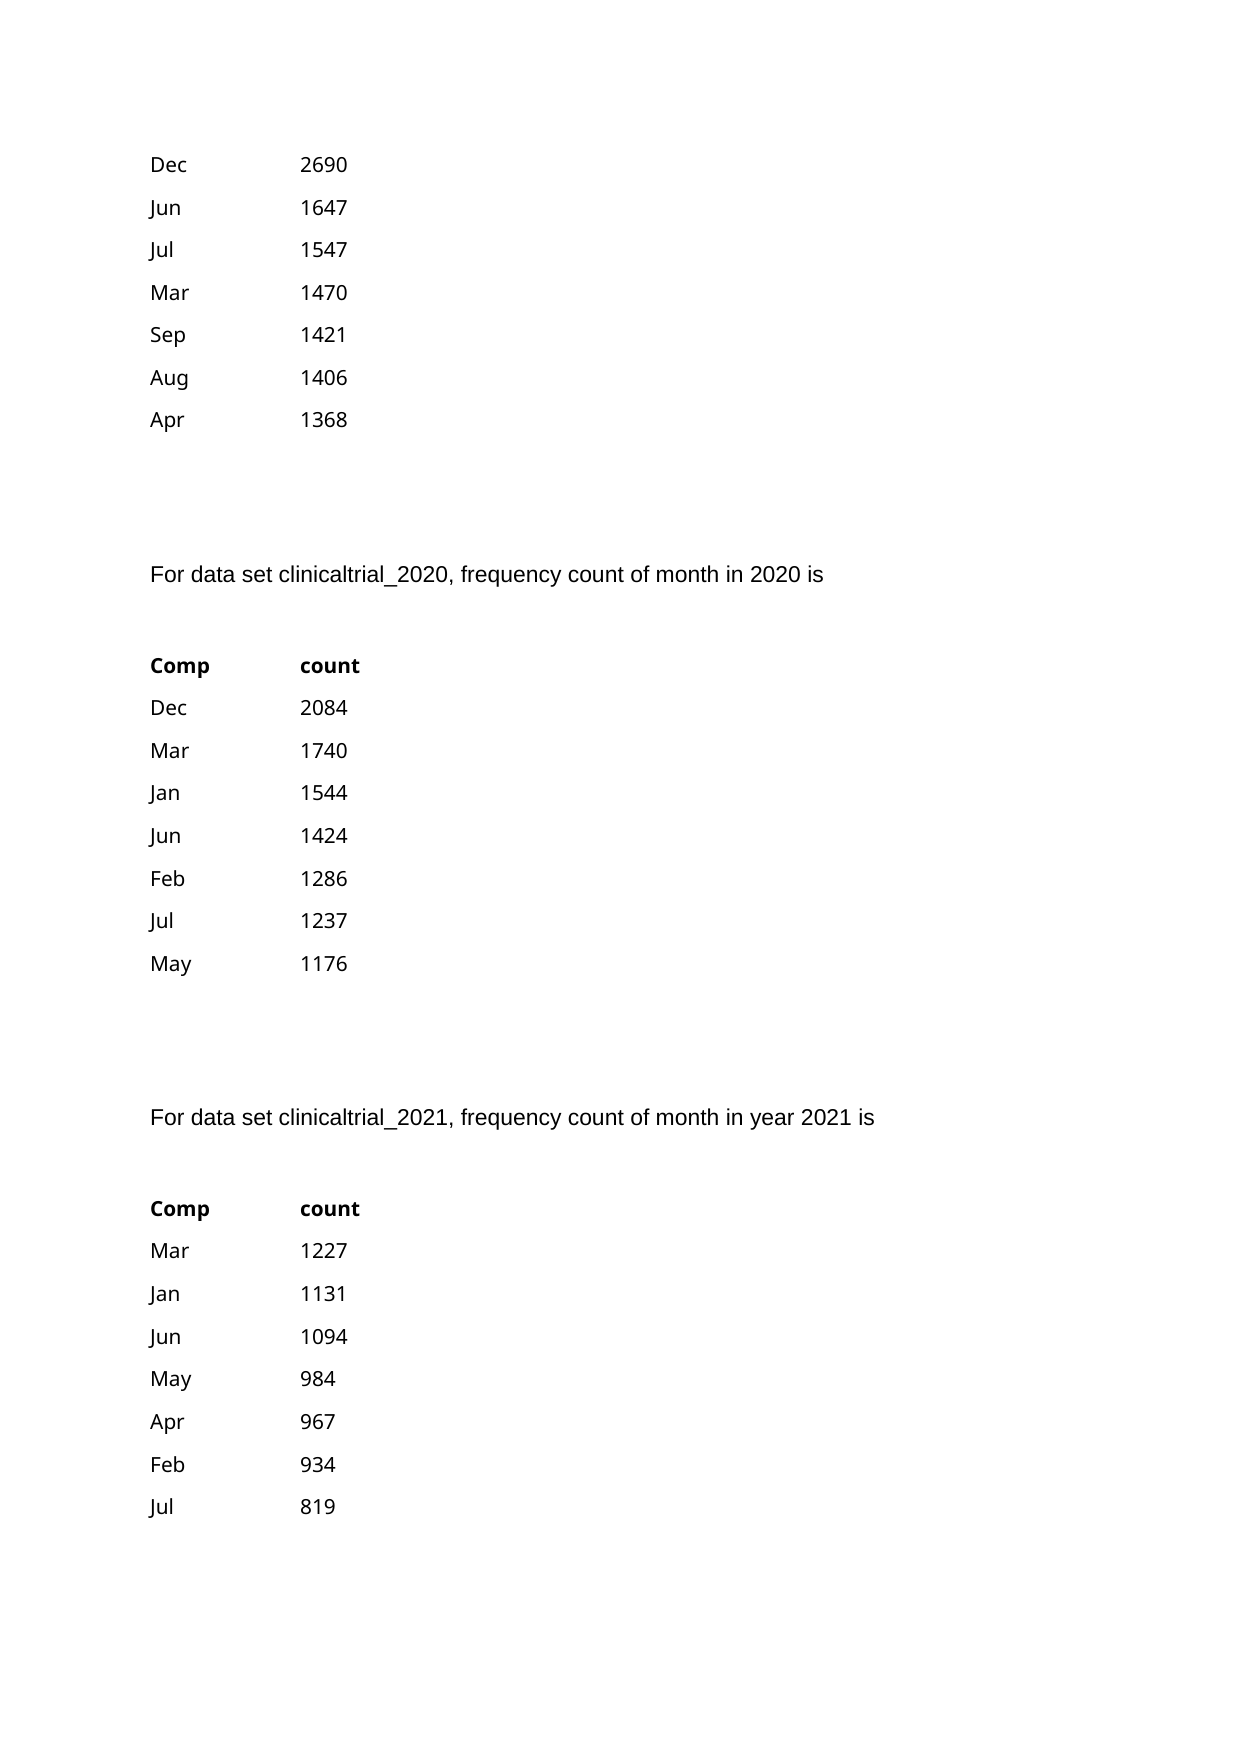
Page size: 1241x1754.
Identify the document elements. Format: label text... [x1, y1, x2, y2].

text Mar 1470 [150, 278, 1090, 306]
text Feb 934 [150, 1450, 1090, 1478]
text Sep 1421 [150, 320, 1090, 349]
text Jun 1094 [150, 1322, 1090, 1350]
text Comp count [150, 651, 1090, 679]
text Jun 1647 [150, 193, 1090, 221]
text Dec 2084 [150, 693, 1090, 722]
text For data set clinicaltrial_2021, frequency count of month in year 2021 is [150, 1104, 1090, 1130]
text May 1176 [150, 949, 1090, 977]
text For data set clinicaltrial_2020, frequency count of month in 2020 is [150, 561, 1090, 587]
text Feb 1286 [150, 864, 1090, 892]
text Aug 1406 [150, 363, 1090, 391]
text Jul 1237 [150, 906, 1090, 935]
text Apr 967 [150, 1407, 1090, 1436]
text Apr 1368 [150, 406, 1090, 434]
text Jul 1547 [150, 235, 1090, 264]
text May 984 [150, 1364, 1090, 1393]
text Comp count [150, 1194, 1090, 1222]
text Jan 1544 [150, 778, 1090, 807]
text Dec 2690 [150, 150, 1090, 178]
text Jun 1424 [150, 821, 1090, 849]
text Jul 819 [150, 1492, 1090, 1521]
text Jan 1131 [150, 1279, 1090, 1308]
text Mar 1227 [150, 1237, 1090, 1265]
text Mar 1740 [150, 736, 1090, 764]
